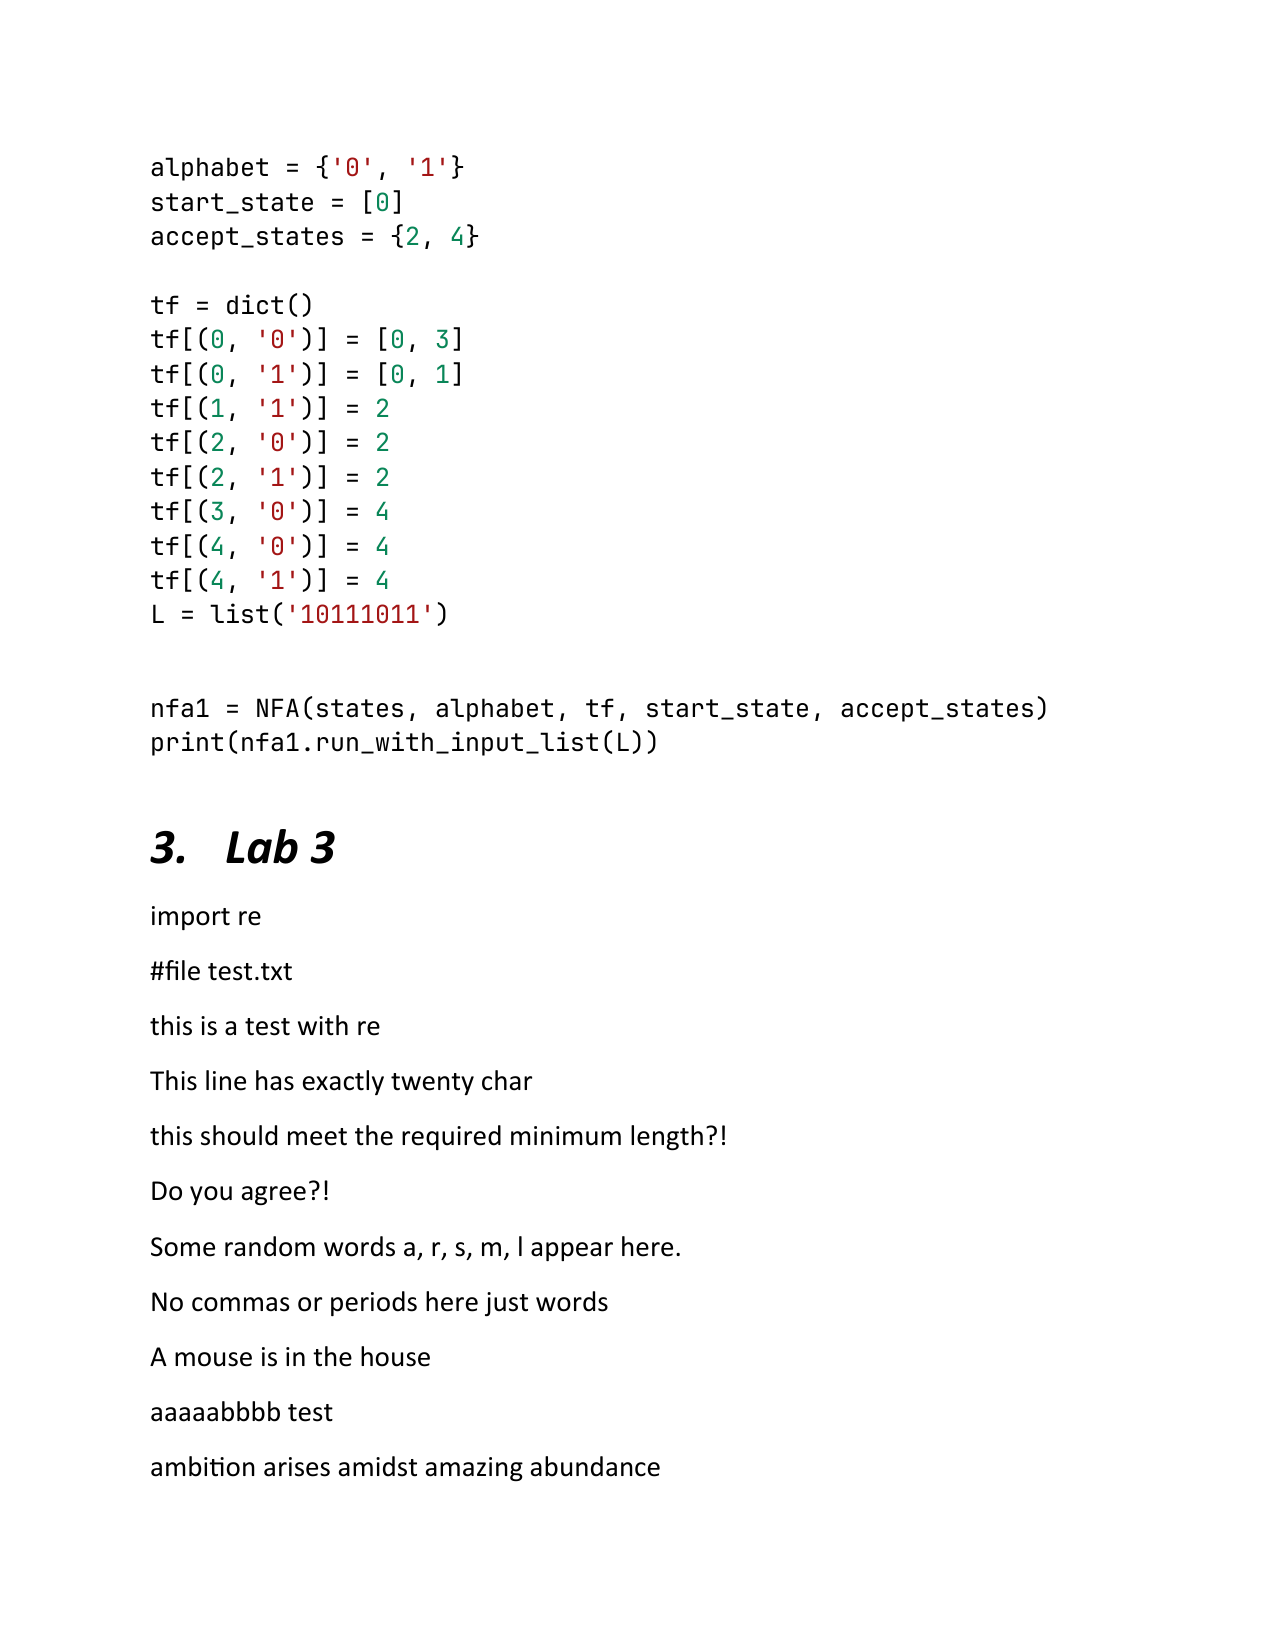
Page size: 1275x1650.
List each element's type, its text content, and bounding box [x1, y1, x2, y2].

text tf[(0, '1')] = [0, 1] [150, 356, 1125, 391]
text this is a test with re [150, 1007, 1125, 1043]
text accept_states = {2, 4} [150, 219, 1125, 253]
text No commas or periods here just words [150, 1283, 1125, 1318]
list Lab 3 [150, 814, 1125, 876]
text ambition arises amidst amazing abundance [150, 1448, 1125, 1484]
text tf[(1, '1')] = 2 [150, 391, 1125, 425]
text alphabet = {'0', '1'} [150, 150, 1125, 184]
text import re [150, 897, 1125, 933]
text This line has exactly twenty char [150, 1062, 1125, 1098]
text tf[(2, '1')] = 2 [150, 459, 1125, 494]
text tf[(3, '0')] = 4 [150, 494, 1125, 528]
text tf[(4, '0')] = 4 [150, 528, 1125, 562]
text A mouse is in the house [150, 1338, 1125, 1373]
text Do you agree?! [150, 1172, 1125, 1208]
text tf[(2, '0')] = 2 [150, 425, 1125, 459]
text this should meet the required minimum length?! [150, 1117, 1125, 1153]
text tf[(0, '0')] = [0, 3] [150, 322, 1125, 356]
text print(nfa1.run_with_input_list(L)) [150, 725, 1125, 759]
text start_state = [0] [150, 184, 1125, 219]
text L = list('10111011') [150, 597, 1125, 631]
text tf[(4, '1')] = 4 [150, 562, 1125, 597]
text Some random words a, r, s, m, l appear here. [150, 1228, 1125, 1263]
text nfa1 = NFA(states, alphabet, tf, start_state, accept_states) [150, 691, 1125, 725]
text tf = dict() [150, 287, 1125, 322]
text #file test.txt [150, 952, 1125, 988]
text aaaaabbbb test [150, 1393, 1125, 1428]
